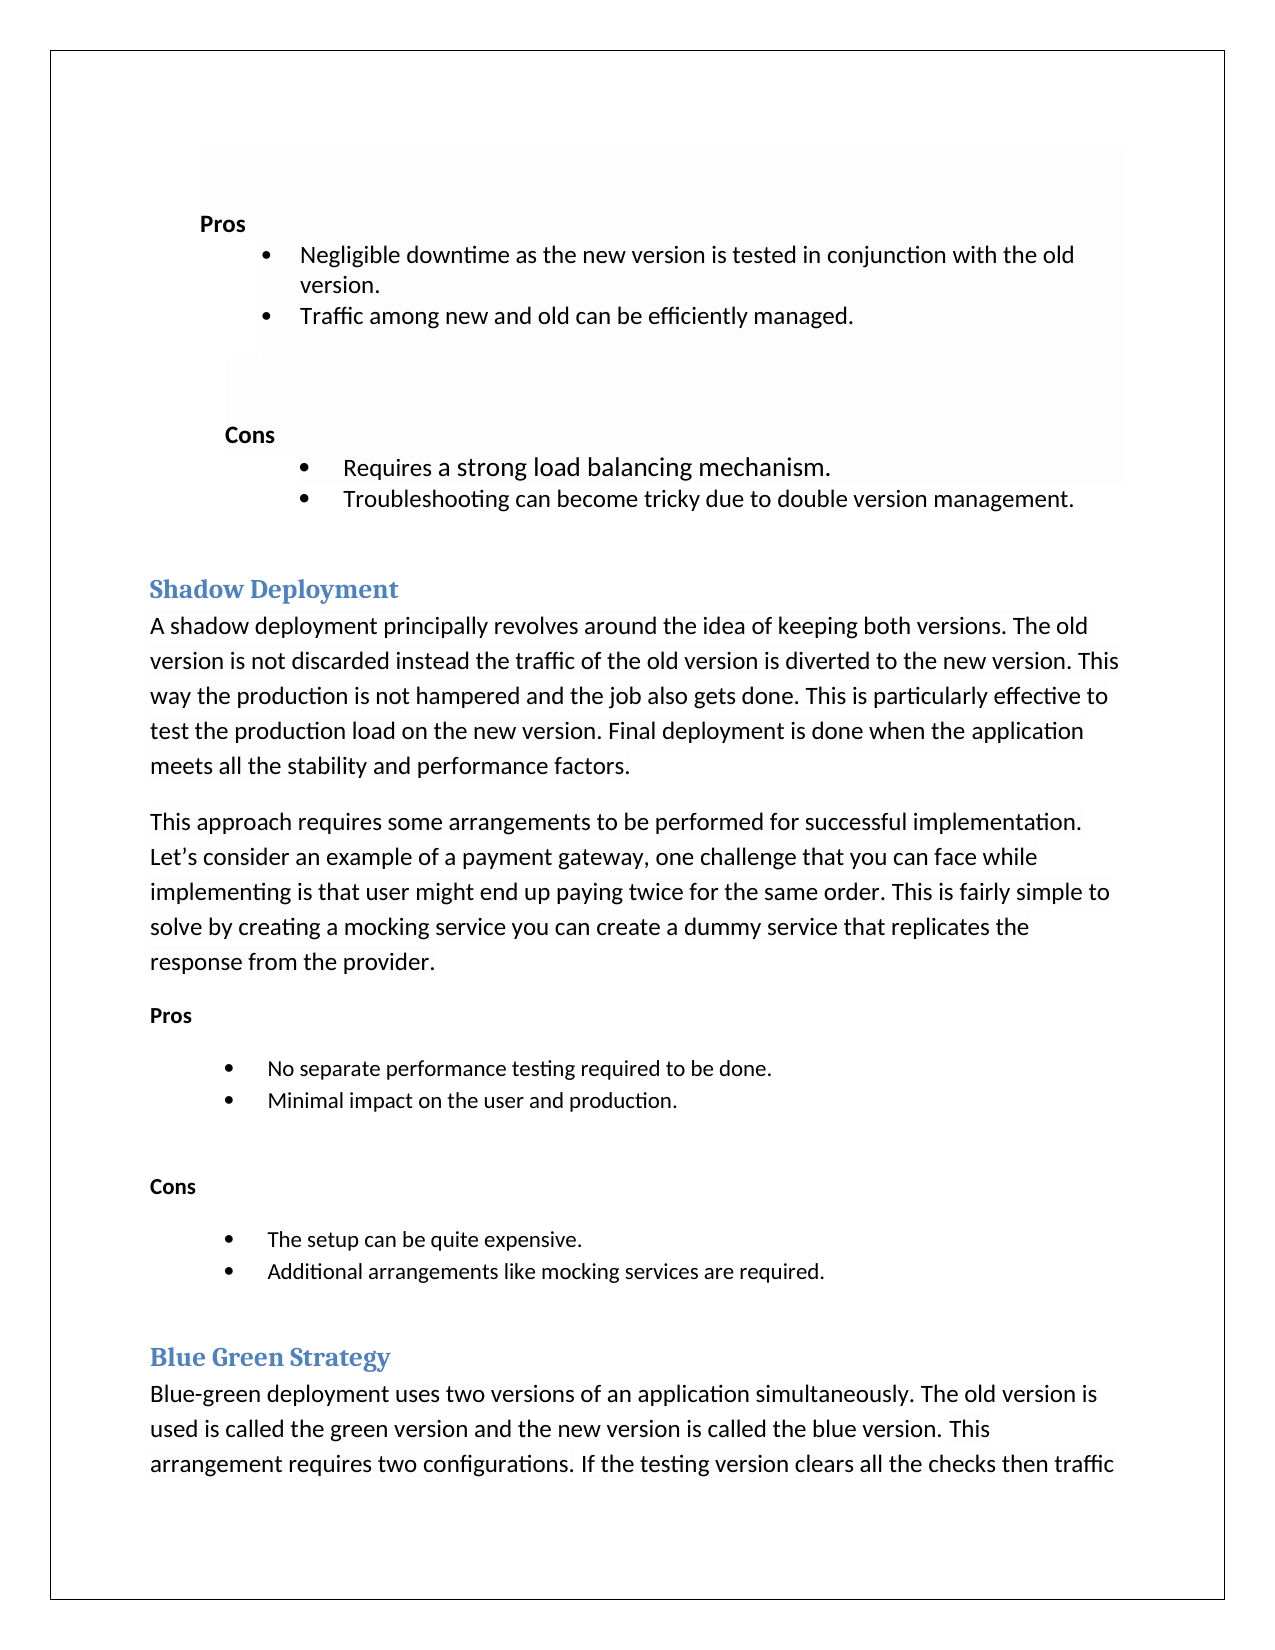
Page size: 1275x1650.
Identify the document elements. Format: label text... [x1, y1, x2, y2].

text  No separate performance testing required to be done. [225, 1054, 1125, 1082]
text  Requires a strong load balancing mechanism. [300, 450, 1125, 483]
text This approach requires some arrangements to be performed for successful implementation. Let’s consider an example of a payment gateway, one challenge that you can face while implementing is that user might end up paying twice for the same order. This is fairly simple to solve by creating a mocking service you can create a dummy service that replicates the response from the provider. [150, 806, 1125, 976]
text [150, 1378, 1125, 1478]
text Pros [200, 208, 1125, 239]
list Traffic among new and old can be efficiently managed. [262, 300, 1125, 359]
text Cons [225, 420, 1125, 450]
text A shadow deployment principally revolves around the idea of keeping both versions. The old version is not discarded instead the traffic of the old version is diverted to the new version. This way the production is not hampered and the job also gets done. This is particularly effective to test the production load on the new version. Final deployment is done when the application meets all the stability and performance factors. [150, 610, 1125, 780]
text Shadow Deployment [150, 574, 1125, 605]
text  The setup can be quite expensive. [225, 1225, 1125, 1253]
text  Additional arrangements like mocking services are required. [225, 1257, 1125, 1285]
text  Troubleshooting can become tricky due to double version management. [300, 483, 1125, 514]
list Negligible downtime as the new version is tested in conjunction with the old version. [262, 239, 1125, 300]
text Cons [150, 1172, 1125, 1200]
text  Minimal impact on the user and production. [225, 1087, 1125, 1115]
text Pros [150, 1001, 1125, 1029]
text Blue Green Strategy [150, 1342, 1125, 1373]
